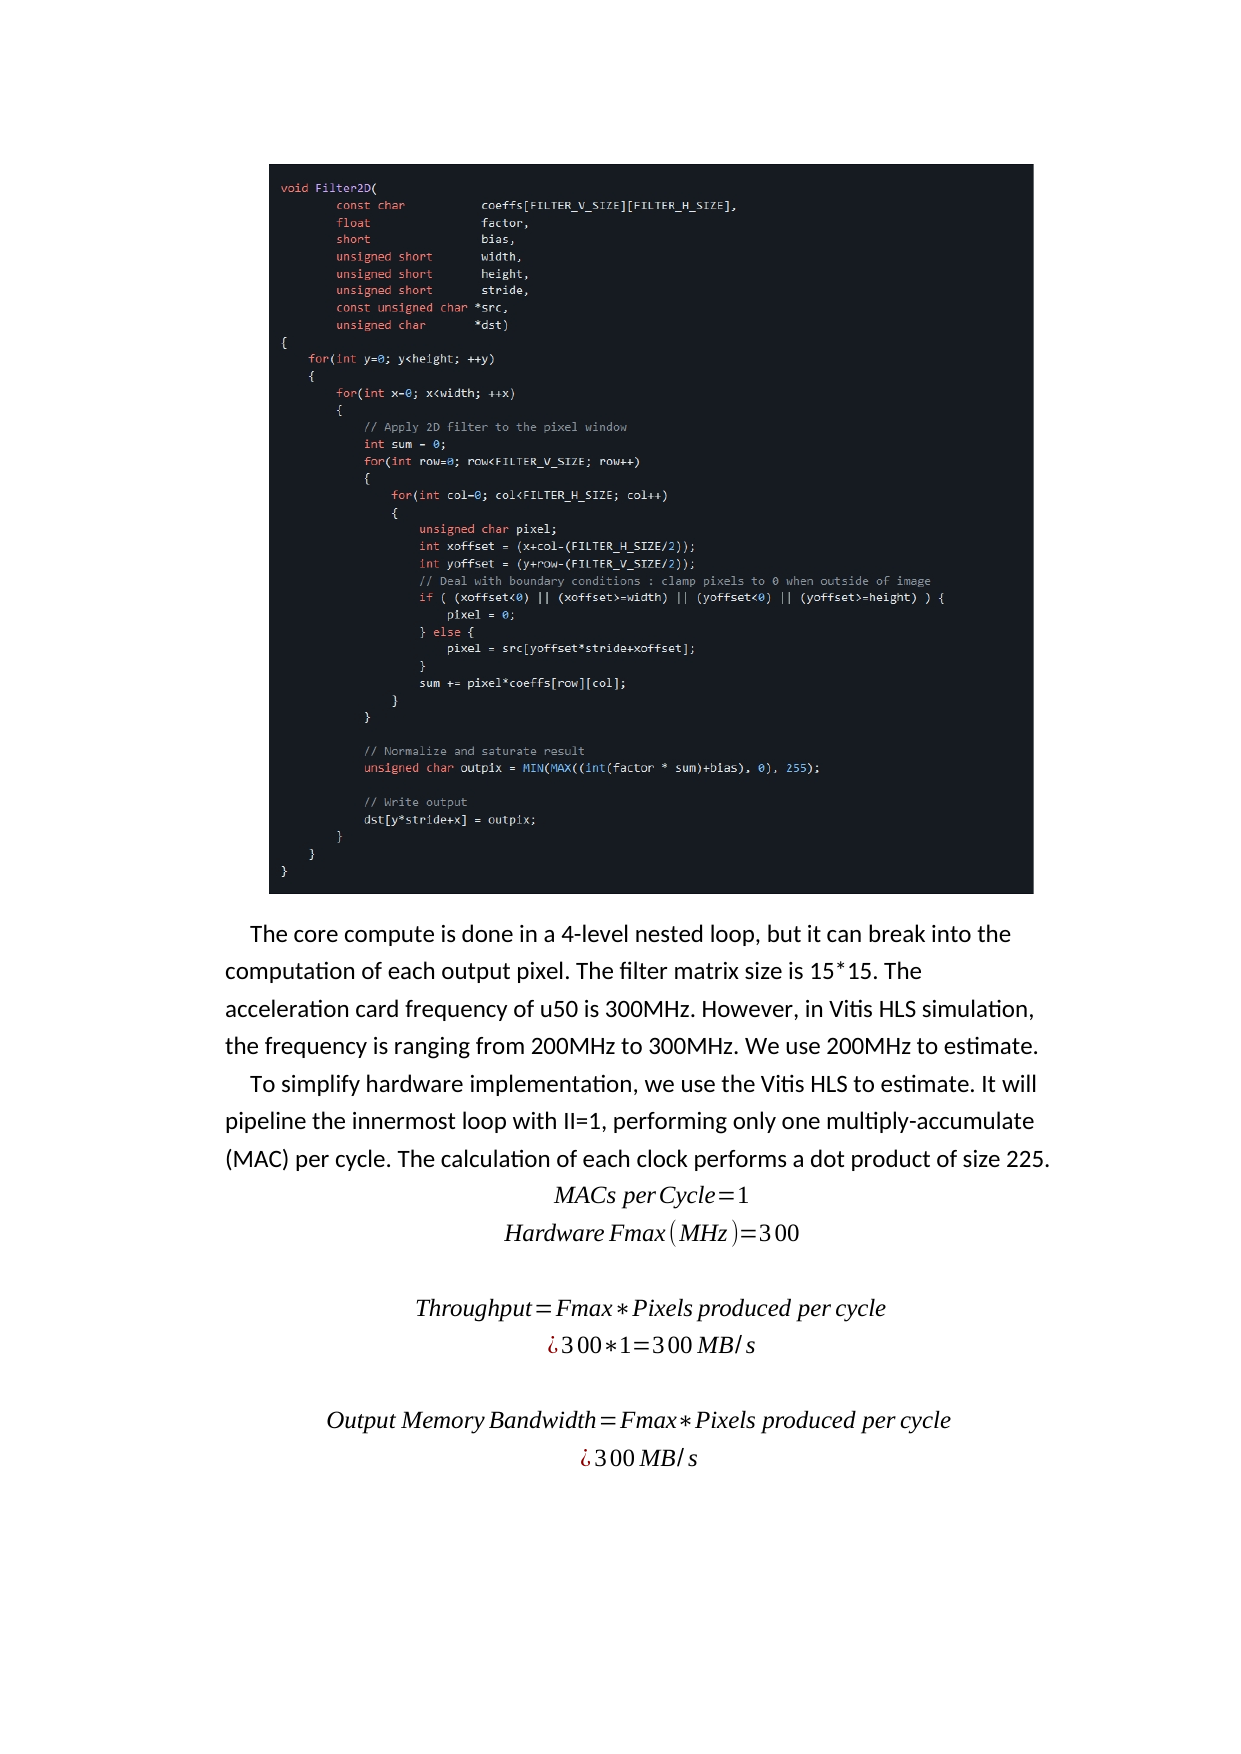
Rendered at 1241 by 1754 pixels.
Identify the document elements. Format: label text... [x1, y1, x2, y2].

picture [269, 164, 1034, 894]
text To simplify hardware implementation, we use the Vitis HLS to estimate. It will pipeline the innermost loop with II=1, performing only one multiply-accumulate (MAC) per cycle. The calculation of each clock performs a dot product of size 225. [225, 1064, 1053, 1177]
text The core compute is done in a 4-level nested loop, but it can break into the computation of each output pixel. The filter matrix size is 15*15. The acceleration card frequency of u50 is 300MHz. However, in Vitis HLS simulation, the frequency is ranging from 200MHz to 300MHz. We use 200MHz to estimate. [225, 914, 1053, 1064]
